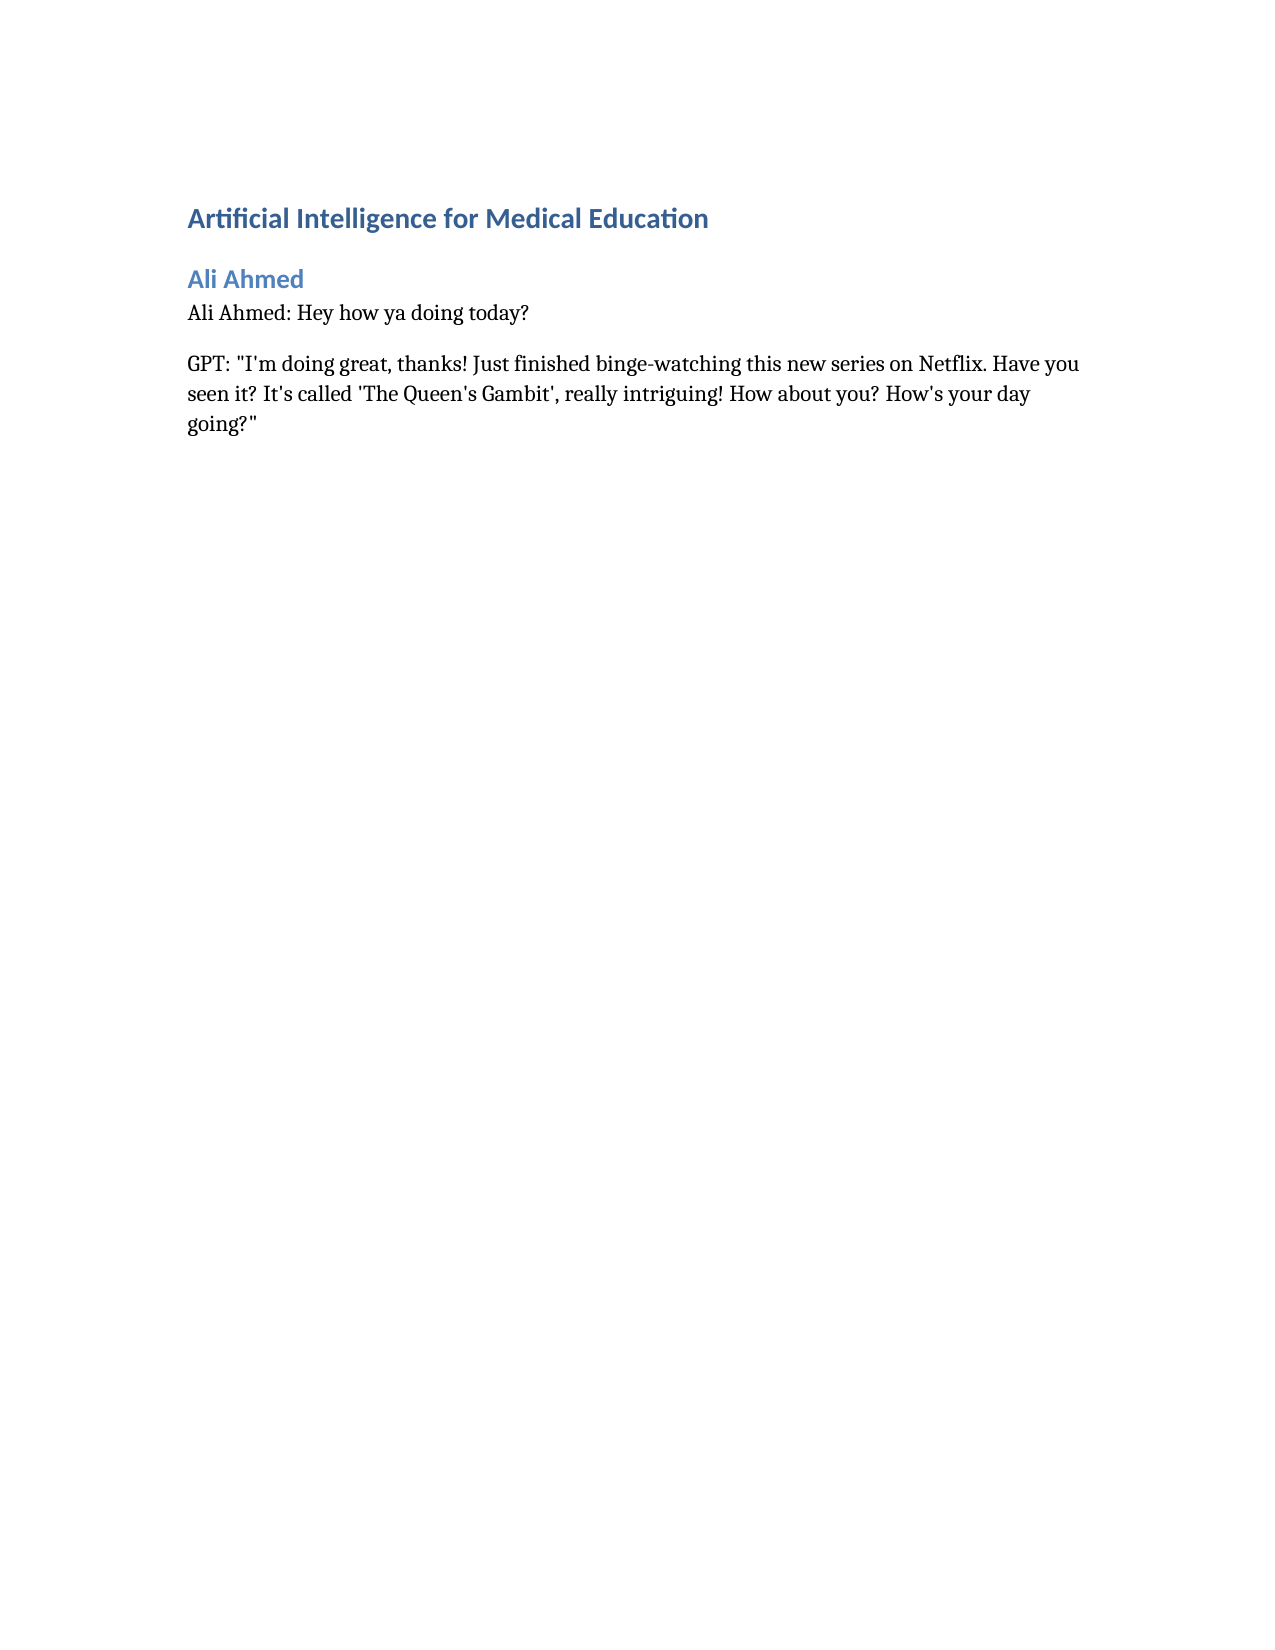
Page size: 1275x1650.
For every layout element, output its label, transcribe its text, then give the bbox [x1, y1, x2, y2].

text Ali Ahmed: Hey how ya doing today? [187, 300, 1087, 326]
subtitle Ali Ahmed [187, 262, 1087, 295]
text GPT: "I'm doing great, thanks! Just finished binge-watching this new series on Netflix. Have you seen it? It's called 'The Queen's Gambit', really intriguing! How about you? How's your day going?" [187, 351, 1087, 437]
subtitle Artificial Intelligence for Medical Education [187, 200, 1087, 236]
